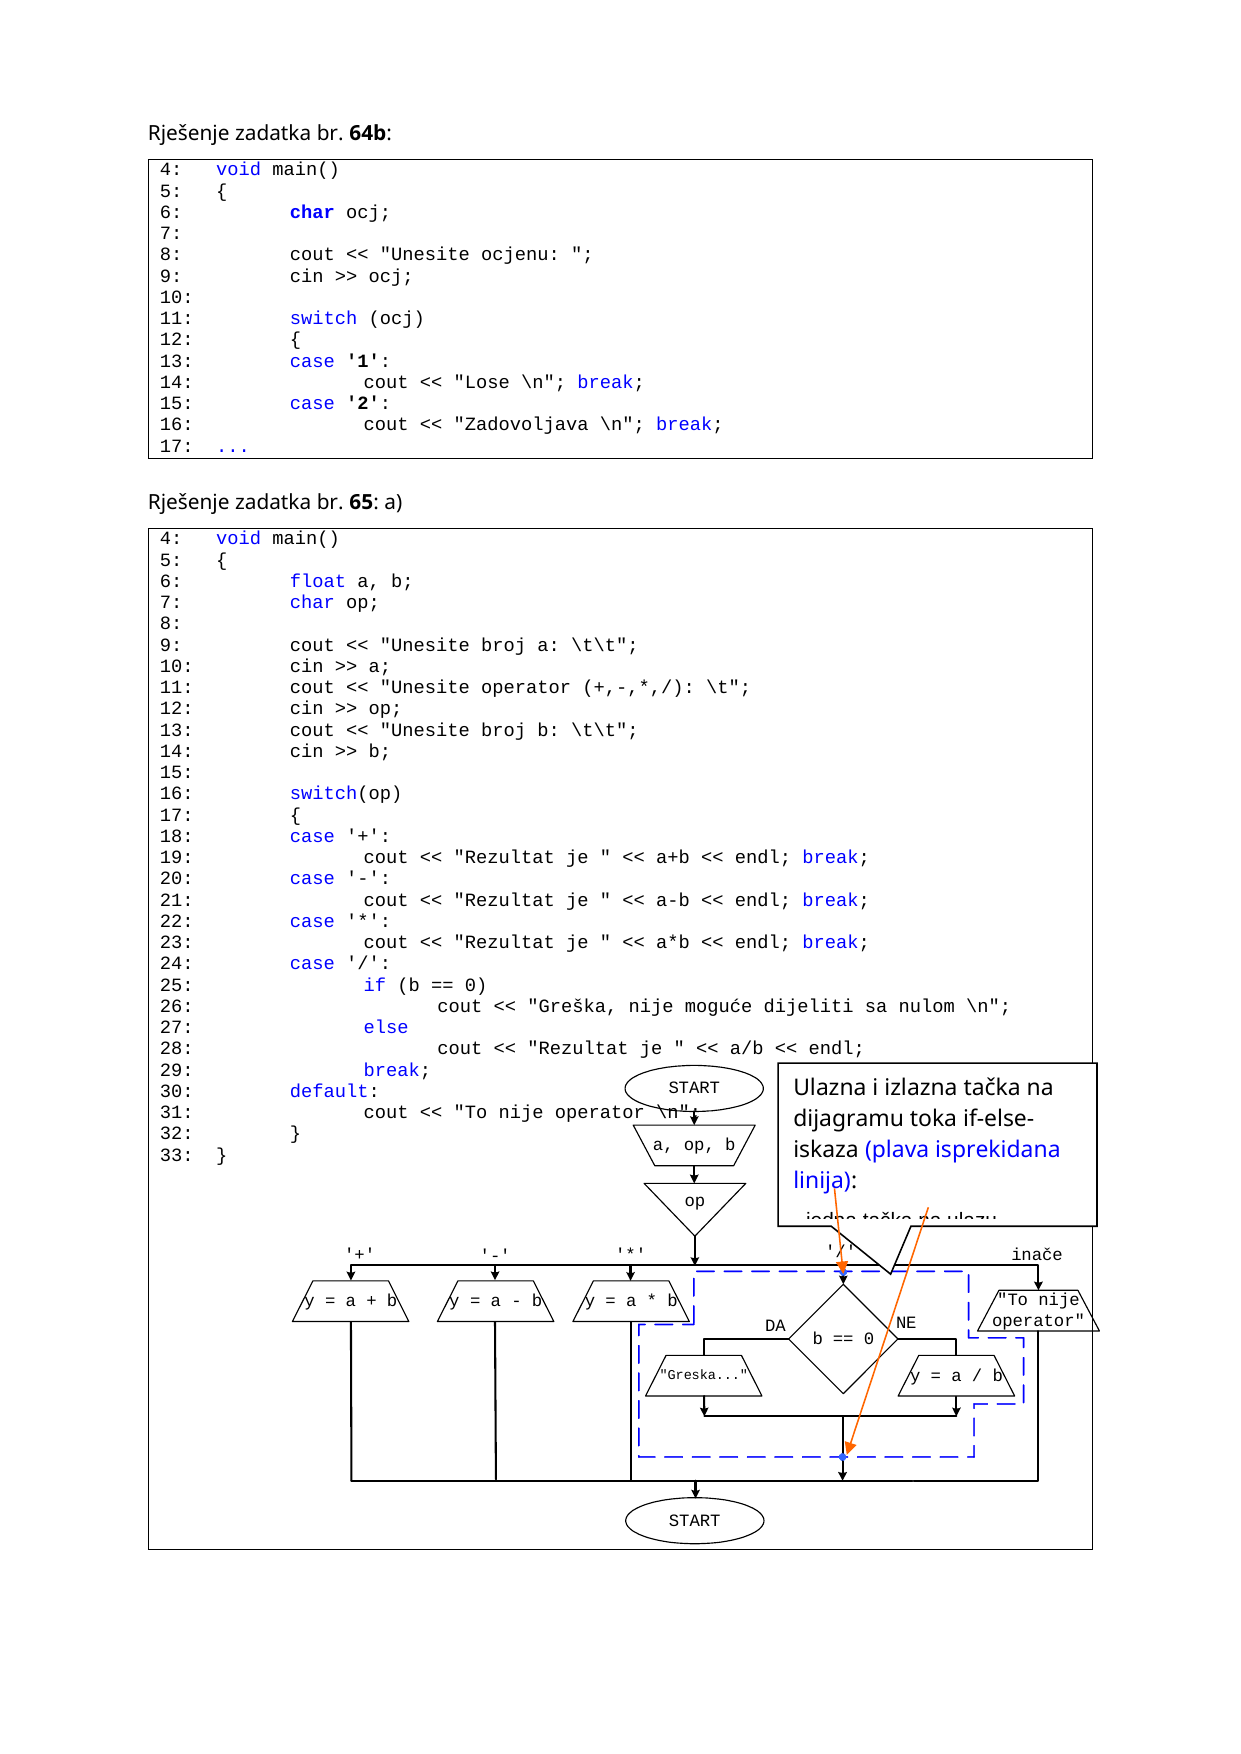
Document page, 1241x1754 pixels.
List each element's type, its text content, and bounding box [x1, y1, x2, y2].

text Rješenje zadatka br. 65: a) [148, 487, 1092, 516]
text Rješenje zadatka br. 64b: [148, 118, 1092, 147]
table_header void main() { char ocj; cout << "Unesite ocjenu: "; cin >> ocj; switch (ocj) { case '1': cout << "Lose \n"; break; case '2': cout << "Zadovoljava \n"; break; ... [205, 160, 1092, 458]
table_header 4: 5: 6: 7: 8: 9: 10: 11: 12: 13: 14: 15: 16: 17: 18: 19: 20: 21: 22: 23: 24: 25: 26: 27: 28: 29: 30: 31: 32: 33: [149, 529, 204, 1549]
table_header void main() { float a, b; char op; cout << "Unesite broj a: \t\t"; cin >> a; cout << "Unesite operator (+,-,*,/): \t"; cin >> op; cout << "Unesite broj b: \t\t"; cin >> b; switch(op) { case '+': cout << "Rezultat je " << a+b << endl; break; case '-': cout << "Rezultat je " << a-b << endl; break; case '*': cout << "Rezultat je " << a*b << endl; break; case '/': if (b == 0) cout << "Greška, nije moguće dijeliti sa nulom \n"; else cout << "Rezultat je " << a/b << endl; break; default: cout << "To nije operator \n"; } } [205, 529, 1092, 1549]
table_header 4: 5: 6: 7: 8: 9: 10: 11: 12: 13: 14: 15: 16: 17: [149, 160, 204, 458]
